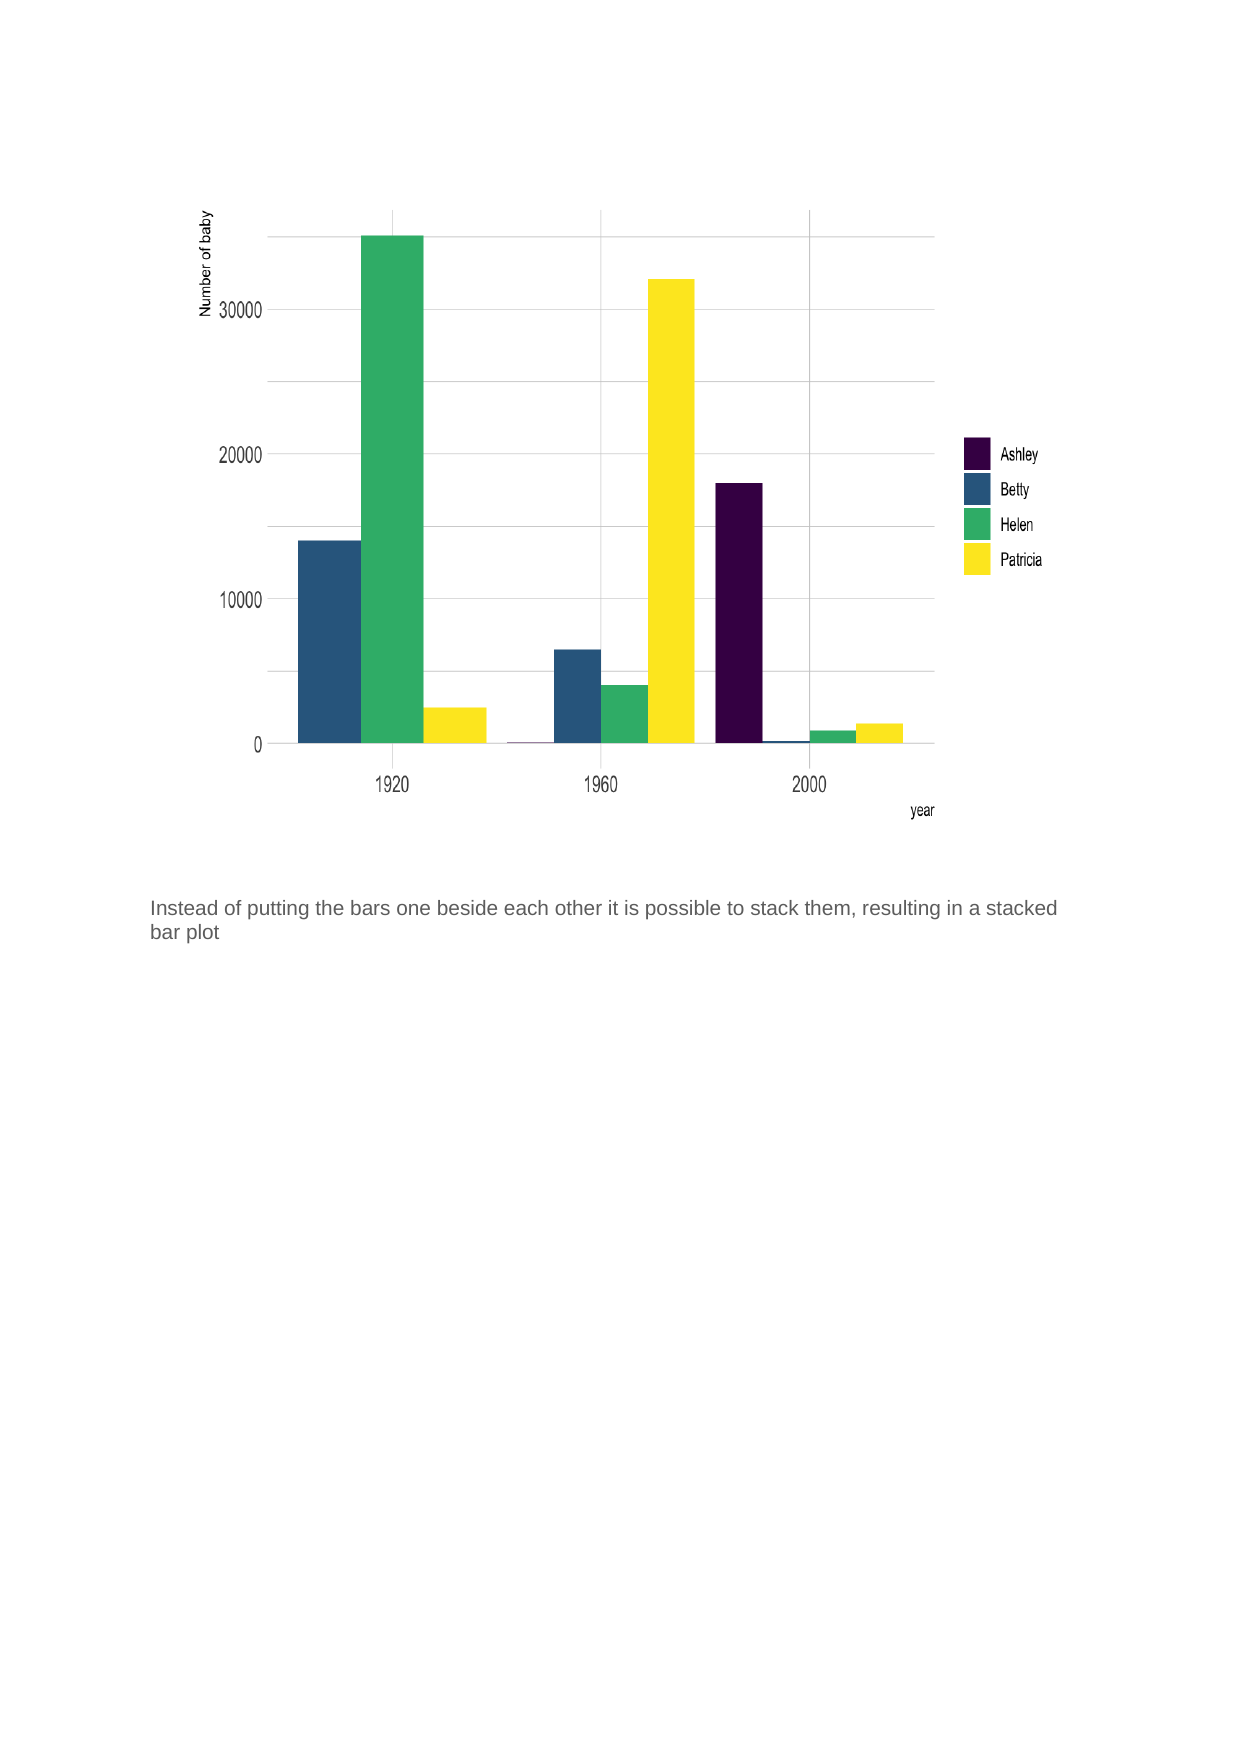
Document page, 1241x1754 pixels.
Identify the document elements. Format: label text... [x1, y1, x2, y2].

text Instead of putting the bars one beside each other it is possible to stack them, resulting in a stacked bar plot [150, 896, 1090, 944]
picture [150, 150, 1101, 881]
